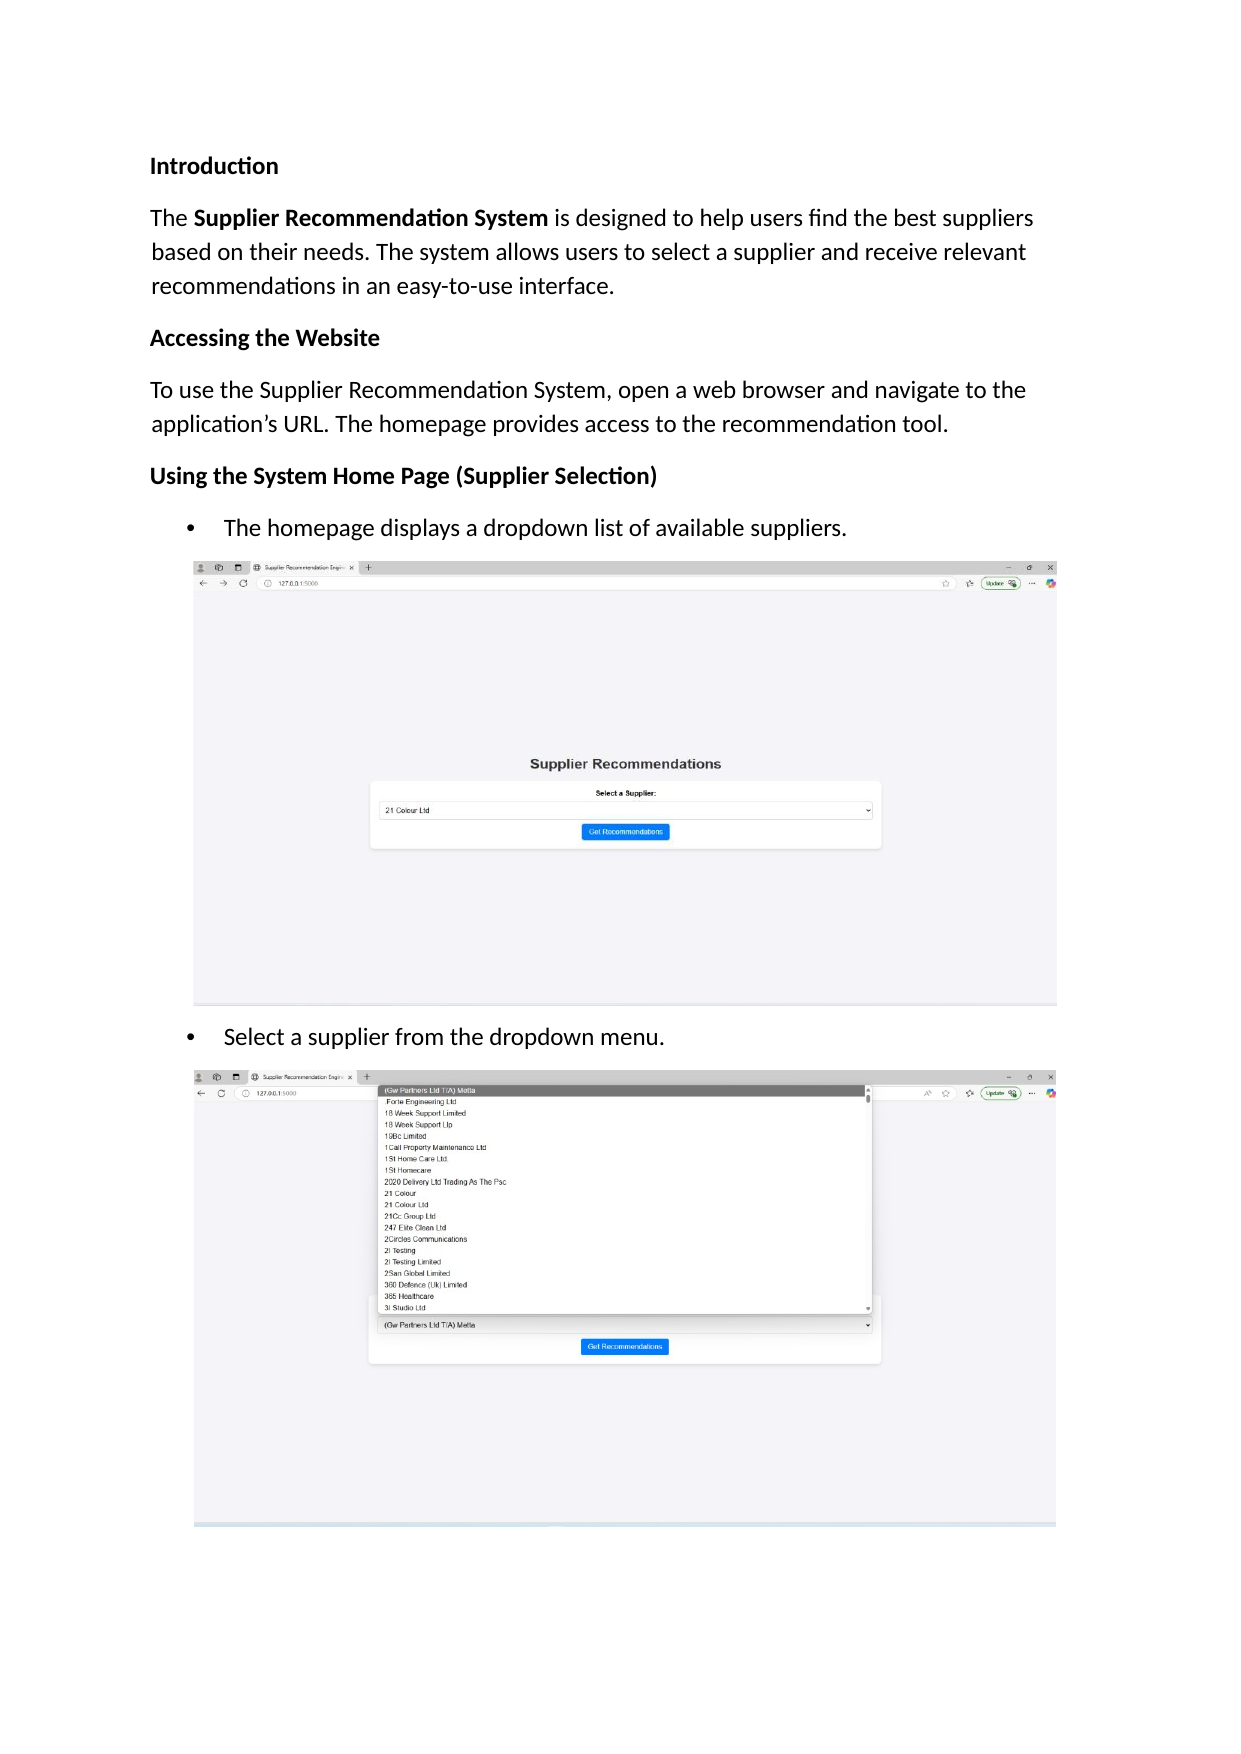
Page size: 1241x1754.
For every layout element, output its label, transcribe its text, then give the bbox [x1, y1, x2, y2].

subtitle Accessing the Website [149, 322, 1090, 353]
picture [193, 561, 1057, 1006]
subtitle Using the System Home Page (Supplier Selection) [149, 461, 1090, 491]
subtitle Introduction [149, 150, 1090, 181]
text To use the Supplier Recommendation System, open a web browser and navigate to the application’s URL. The homepage provides access to the recommendation tool. [150, 374, 1090, 439]
list Select a supplier from the dropdown menu. [186, 1021, 1090, 1052]
picture [194, 1070, 1056, 1527]
list The homepage displays a dropdown list of available suppliers. [186, 512, 1090, 543]
text The Supplier Recommendation System is designed to help users find the best suppliers based on their needs. The system allows users to select a supplier and receive relevant recommendations in an easy-to-use interface. [150, 202, 1090, 301]
